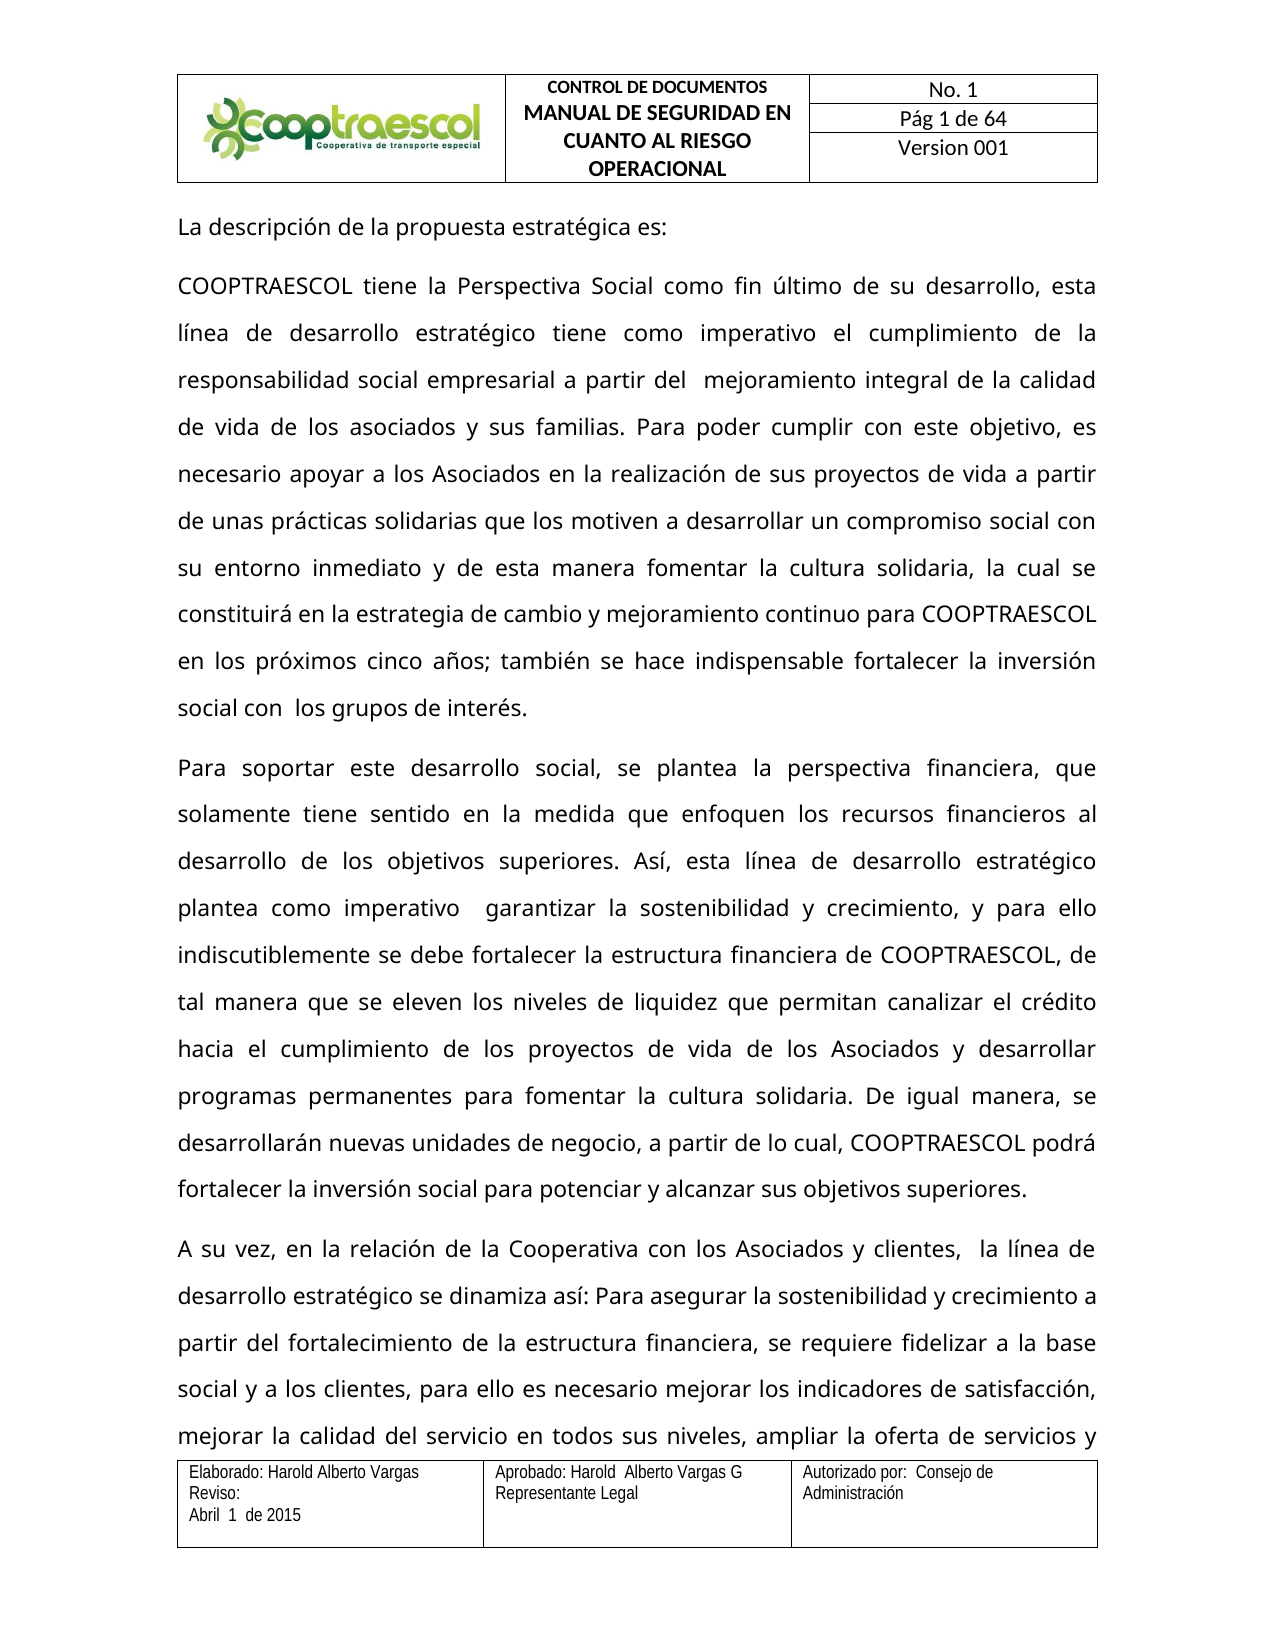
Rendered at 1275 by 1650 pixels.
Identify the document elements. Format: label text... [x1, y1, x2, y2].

picture [202, 95, 481, 161]
text La descripción de la propuesta estratégica es: [177, 211, 1098, 242]
text Para soportar este desarrollo social, se plantea la perspectiva financiera, que solamente tiene sentido en la medida que enfoquen los recursos financieros al desarrollo de los objetivos superiores. Así, esta línea de desarrollo estratégico plantea como imperativo garantizar la sostenibilidad y crecimiento, y para ello indiscutiblemente se debe fortalecer la estructura financiera de COOPTRAESCOL, de tal manera que se eleven los niveles de liquidez que permitan canalizar el crédito hacia el cumplimiento de los proyectos de vida de los Asociados y desarrollar programas permanentes para fomentar la cultura solidaria. De igual manera, se desarrollarán nuevas unidades de negocio, a partir de lo cual, COOPTRAESCOL podrá fortalecer la inversión social para potenciar y alcanzar sus objetivos superiores. [177, 751, 1098, 1204]
text COOPTRAESCOL tiene la Perspectiva Social como fin último de su desarrollo, esta línea de desarrollo estratégico tiene como imperativo el cumplimiento de la responsabilidad social empresarial a partir del mejoramiento integral de la calidad de vida de los asociados y sus familias. Para poder cumplir con este objetivo, es necesario apoyar a los Asociados en la realización de sus proyectos de vida a partir de unas prácticas solidarias que los motiven a desarrollar un compromiso social con su entorno inmediato y de esta manera fomentar la cultura solidaria, la cual se constituirá en la estrategia de cambio y mejoramiento continuo para COOPTRAESCOL en los próximos cinco años; también se hace indispensable fortalecer la inversión social con los grupos de interés. [177, 270, 1098, 723]
